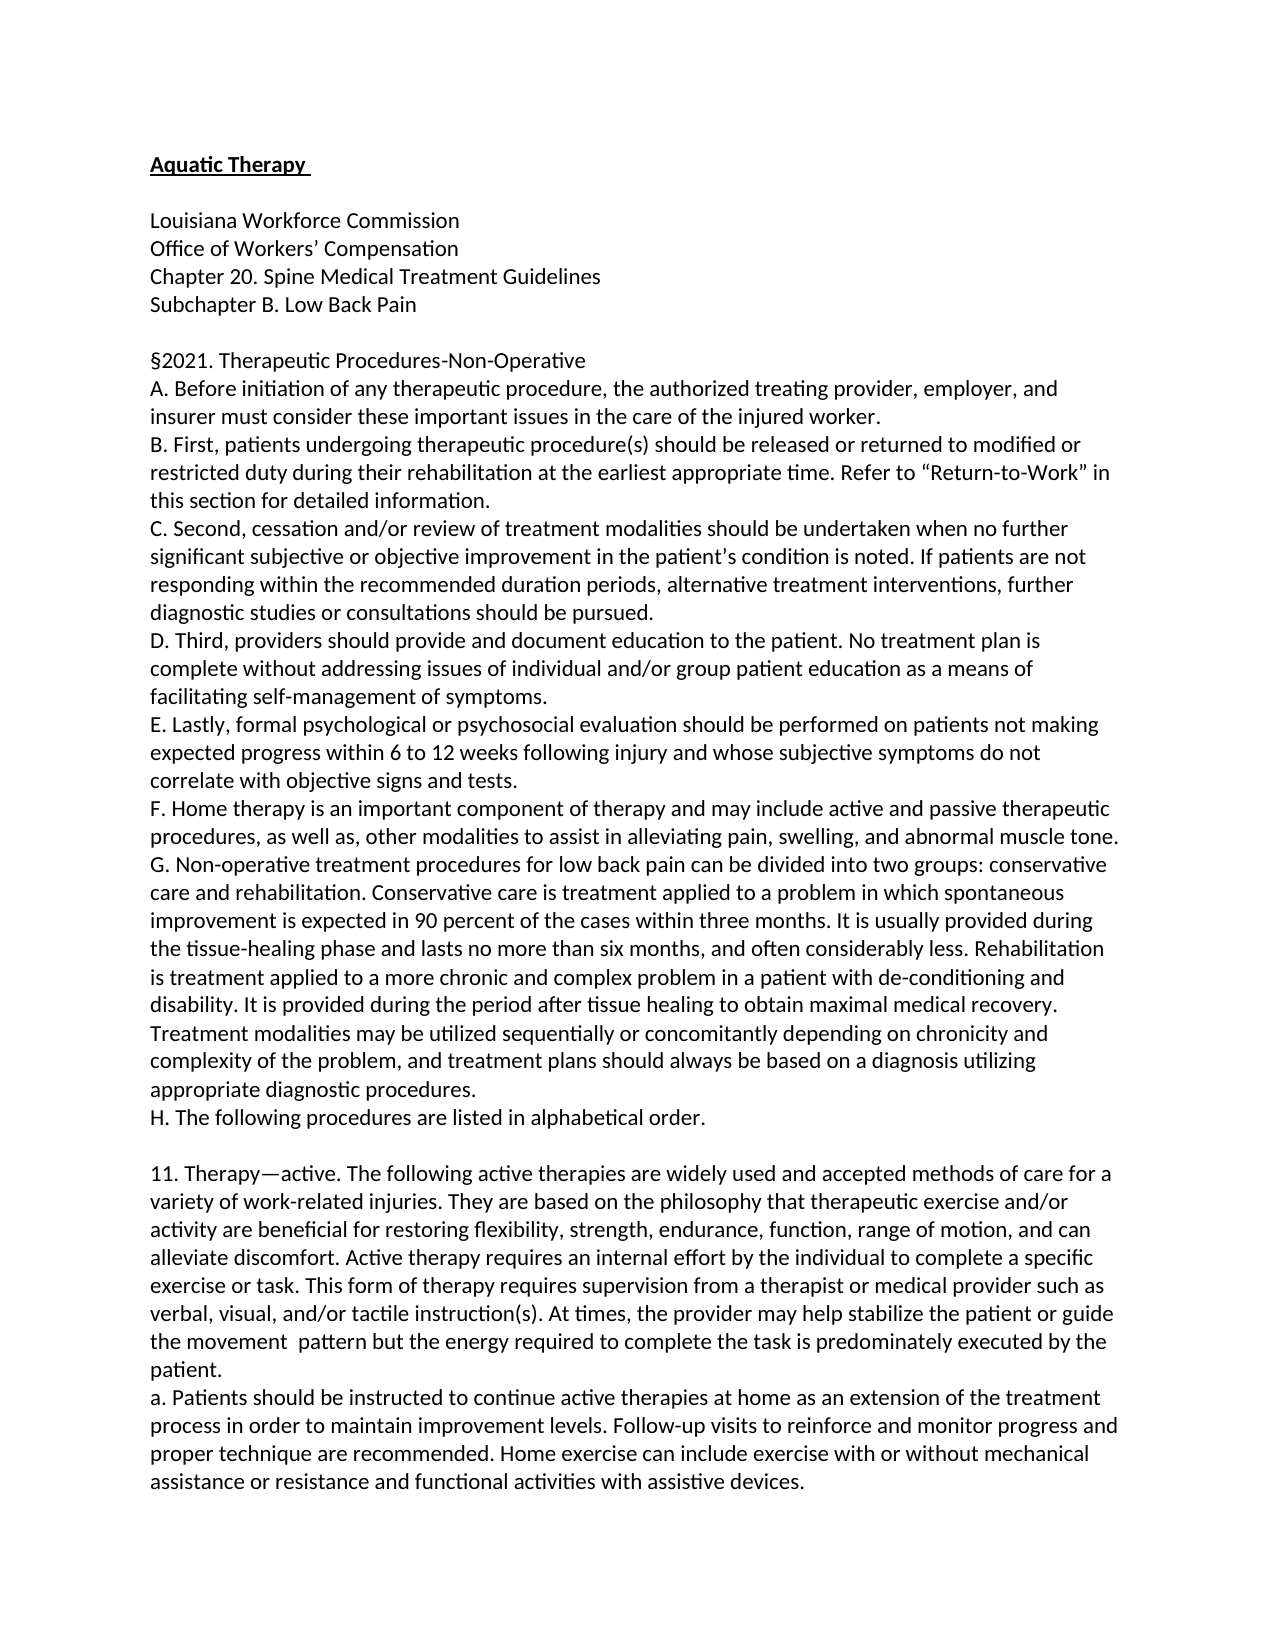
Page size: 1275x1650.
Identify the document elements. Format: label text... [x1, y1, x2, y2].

text Office of Workers’ Compensation [150, 234, 1125, 262]
text §2021. Therapeutic Procedures-Non-Operative [150, 346, 1125, 374]
text a. Patients should be instructed to continue active therapies at home as an extension of the treatment process in order to maintain improvement levels. Follow-up visits to reinforce and monitor progress and proper technique are recommended. Home exercise can include exercise with or without mechanical assistance or resistance and functional activities with assistive devices. [150, 1383, 1125, 1495]
text F. Home therapy is an important component of therapy and may include active and passive therapeutic procedures, as well as, other modalities to assist in alleviating pain, swelling, and abnormal muscle tone. [150, 794, 1125, 851]
text D. Third, providers should provide and document education to the patient. No treatment plan is complete without addressing issues of individual and/or group patient education as a means of facilitating self-management of symptoms. [150, 626, 1125, 710]
text Subchapter B. Low Back Pain [150, 290, 1125, 318]
text G. Non-operative treatment procedures for low back pain can be divided into two groups: conservative care and rehabilitation. Conservative care is treatment applied to a problem in which spontaneous improvement is expected in 90 percent of the cases within three months. It is usually provided during the tissue-healing phase and lasts no more than six months, and often considerably less. Rehabilitation is treatment applied to a more chronic and complex problem in a patient with de-conditioning and disability. It is provided during the period after tissue healing to obtain maximal medical recovery. Treatment modalities may be utilized sequentially or concomitantly depending on chronicity and complexity of the problem, and treatment plans should always be based on a diagnosis utilizing appropriate diagnostic procedures. [150, 851, 1125, 1103]
text B. First, patients undergoing therapeutic procedure(s) should be released or returned to modified or restricted duty during their rehabilitation at the earliest appropriate time. Refer to “Return-to-Work” in this section for detailed information. [150, 430, 1125, 514]
text E. Lastly, formal psychological or psychosocial evaluation should be performed on patients not making expected progress within 6 to 12 weeks following injury and whose subjective symptoms do not correlate with objective signs and tests. [150, 710, 1125, 794]
text A. Before initiation of any therapeutic procedure, the authorized treating provider, employer, and insurer must consider these important issues in the care of the injured worker. [150, 374, 1125, 430]
text C. Second, cessation and/or review of treatment modalities should be undertaken when no further significant subjective or objective improvement in the patient’s condition is noted. If patients are not responding within the recommended duration periods, alternative treatment interventions, further diagnostic studies or consultations should be pursued. [150, 514, 1125, 626]
text Aquatic Therapy [150, 150, 1125, 178]
text H. The following procedures are listed in alphabetical order. [150, 1103, 1125, 1131]
text 11. Therapy—active. The following active therapies are widely used and accepted methods of care for a variety of work-related injuries. They are based on the philosophy that therapeutic exercise and/or activity are beneficial for restoring flexibility, strength, endurance, function, range of motion, and can alleviate discomfort. Active therapy requires an internal effort by the individual to complete a specific exercise or task. This form of therapy requires supervision from a therapist or medical provider such as verbal, visual, and/or tactile instruction(s). At times, the provider may help stabilize the patient or guide the movement pattern but the energy required to complete the task is predominately executed by the patient. [150, 1159, 1125, 1383]
text Chapter 20. Spine Medical Treatment Guidelines [150, 262, 1125, 290]
text Louisiana Workforce Commission [150, 206, 1125, 234]
